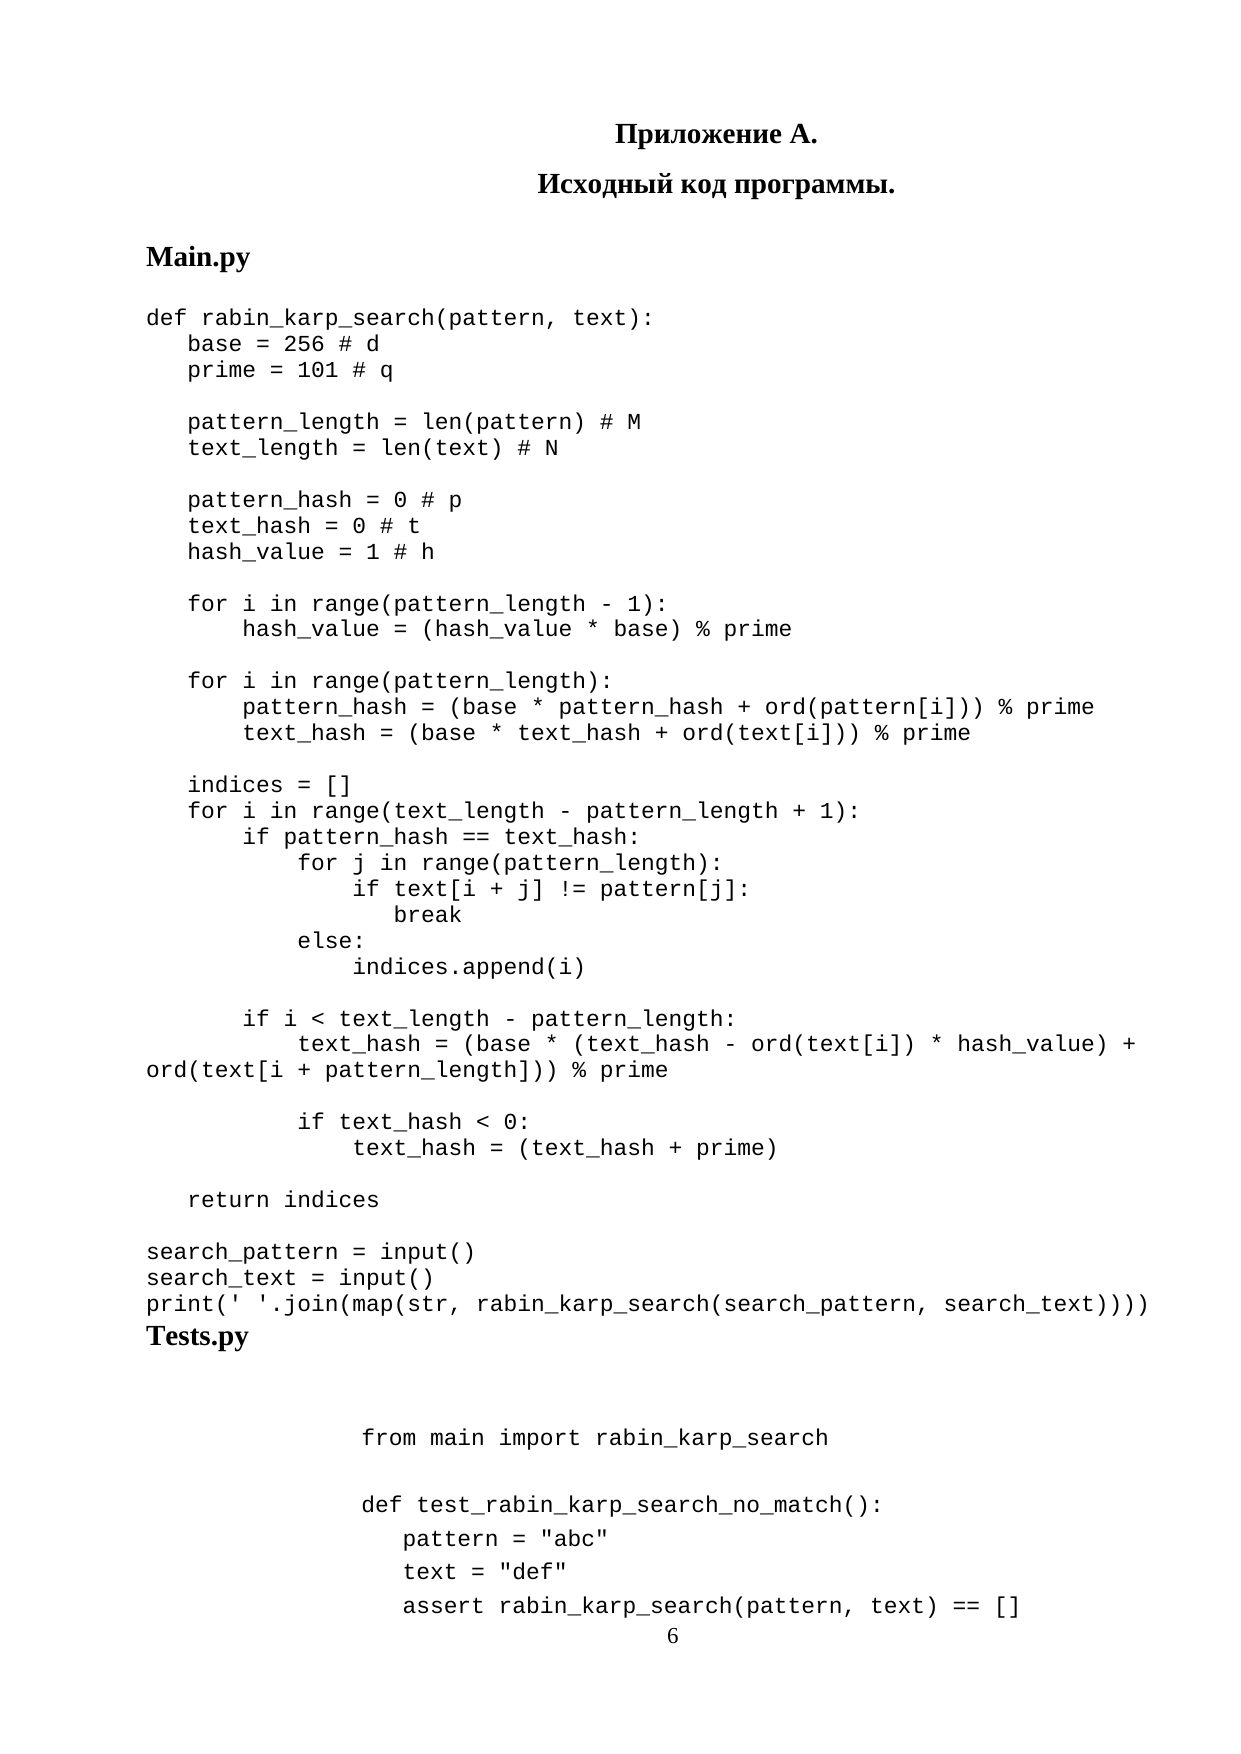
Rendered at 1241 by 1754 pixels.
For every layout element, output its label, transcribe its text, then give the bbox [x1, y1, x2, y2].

text search_text = input() [146, 1266, 1240, 1292]
text break [146, 903, 1240, 929]
text pattern = "abc" [361, 1527, 1240, 1553]
subtitle Приложение А. [327, 116, 1106, 149]
text hash_value = 1 # h [146, 540, 1240, 566]
text search_pattern = input() [146, 1240, 1240, 1266]
text if i < text_length - pattern_length: [146, 1007, 1240, 1033]
text print(' '.join(map(str, rabin_karp_search(search_pattern, search_text)))) [146, 1292, 1240, 1318]
text if text[i + j] != pattern[j]: [146, 877, 1240, 903]
text Tests.py [146, 1318, 1240, 1352]
text def test_rabin_karp_search_no_match(): [361, 1493, 1240, 1519]
text from main import rabin_karp_search [361, 1426, 1240, 1452]
text else: [146, 929, 1240, 955]
text pattern_hash = (base * pattern_hash + ord(pattern[i])) % prime [146, 696, 1240, 722]
text pattern_hash = 0 # p [146, 488, 1240, 514]
text hash_value = (hash_value * base) % prime [146, 618, 1240, 644]
text if text_hash < 0: [146, 1111, 1240, 1137]
text text_hash = (base * text_hash + ord(text[i])) % prime [146, 722, 1240, 747]
text for i in range(pattern_length): [146, 670, 1240, 696]
text base = 256 # d [146, 332, 1240, 358]
text prime = 101 # q [146, 358, 1240, 384]
text Исходный код программы. [327, 167, 1106, 200]
text def rabin_karp_search(pattern, text): [146, 307, 1240, 332]
text if pattern_hash == text_hash: [146, 825, 1240, 851]
text for j in range(pattern_length): [146, 851, 1240, 877]
text for i in range(pattern_length - 1): [146, 592, 1240, 618]
text text = "def" [361, 1561, 1240, 1586]
text text_hash = 0 # t [146, 514, 1240, 540]
text for i in range(text_length - pattern_length + 1): [146, 799, 1240, 825]
text assert rabin_karp_search(pattern, text) == [] [361, 1594, 1240, 1620]
text pattern_length = len(pattern) # M [146, 410, 1240, 436]
text indices = [] [146, 773, 1240, 799]
text text_length = len(text) # N [146, 436, 1240, 462]
text indices.append(i) [146, 955, 1240, 981]
text return indices [146, 1188, 1240, 1214]
text text_hash = (text_hash + prime) [146, 1137, 1240, 1162]
text Main.py [146, 239, 1240, 307]
text text_hash = (base * (text_hash - ord(text[i]) * hash_value) + ord(text[i + pattern_length])) % prime [146, 1033, 1240, 1085]
